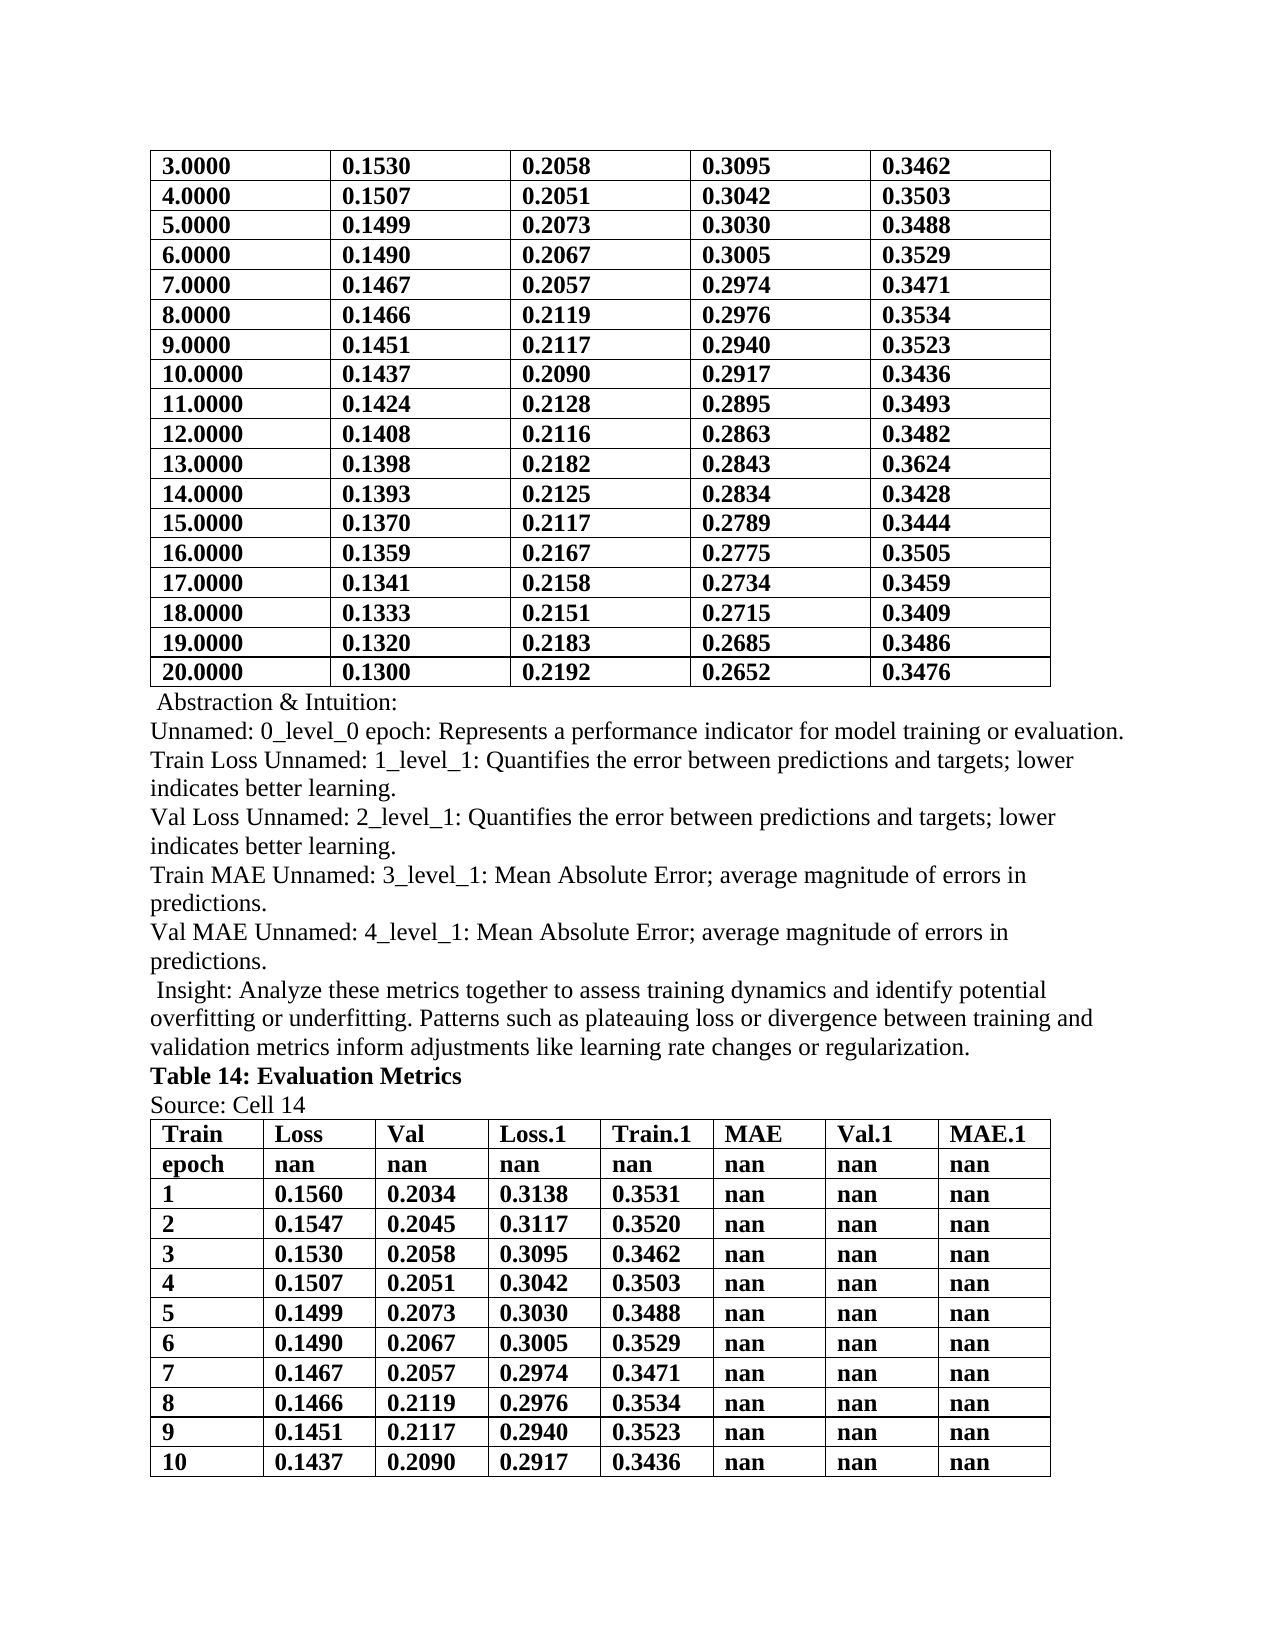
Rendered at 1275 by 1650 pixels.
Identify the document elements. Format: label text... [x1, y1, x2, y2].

table_cell nan [826, 1298, 938, 1327]
table_cell 9 [151, 1418, 263, 1446]
table_cell nan [714, 1388, 825, 1416]
table_header MAE [714, 1120, 825, 1148]
table_cell 0.3624 [871, 449, 1050, 478]
table_cell 0.3030 [489, 1298, 600, 1327]
table_cell 0.2974 [691, 270, 870, 299]
table_cell nan [714, 1418, 825, 1446]
table_cell 0.3459 [871, 568, 1050, 597]
table_cell 0.1467 [264, 1358, 375, 1387]
table_cell 11.0000 [151, 389, 330, 418]
table_cell nan [939, 1149, 1050, 1178]
table_cell 0.2117 [511, 509, 690, 537]
table_cell 0.1451 [331, 330, 510, 358]
table_cell 0.1424 [331, 389, 510, 418]
text Train Loss Unnamed: 1_level_1: Quantifies the error between predictions and targets; lower indicates better learning. [150, 745, 1125, 802]
table_cell 14.0000 [151, 479, 330, 507]
table_cell 7.0000 [151, 270, 330, 299]
text Insight: Analyze these metrics together to assess training dynamics and identify potential overfitting or underfitting. Patterns such as plateauing loss or divergence between training and validation metrics inform adjustments like learning rate changes or regularization. [150, 975, 1125, 1061]
table_cell 0.2917 [489, 1447, 600, 1476]
table_cell nan [939, 1447, 1050, 1476]
text Val Loss Unnamed: 2_level_1: Quantifies the error between predictions and targets; lower indicates better learning. [150, 802, 1125, 860]
table_cell 0.2073 [376, 1298, 488, 1327]
table_cell 0.3005 [489, 1328, 600, 1357]
text Unnamed: 0_level_0 epoch: Represents a performance indicator for model training or evaluation. [150, 716, 1125, 745]
table_cell nan [714, 1179, 825, 1208]
table_cell 0.2834 [691, 479, 870, 507]
table_cell 0.1300 [331, 658, 510, 686]
table_cell 0.3505 [871, 538, 1050, 567]
table_cell 0.3523 [871, 330, 1050, 358]
table_cell nan [939, 1209, 1050, 1238]
table_cell 20.0000 [151, 658, 330, 686]
table_cell 0.1408 [331, 419, 510, 448]
table_cell nan [826, 1447, 938, 1476]
table_cell 0.2090 [376, 1447, 488, 1476]
table_cell 0.3493 [871, 389, 1050, 418]
table_cell nan [826, 1358, 938, 1387]
text Source: Cell 14 [150, 1090, 1125, 1118]
table_cell 6.0000 [151, 240, 330, 269]
table_cell 0.3428 [871, 479, 1050, 507]
table_cell nan [939, 1298, 1050, 1327]
table_cell 2 [151, 1209, 263, 1238]
table_cell nan [826, 1418, 938, 1446]
table_cell 8.0000 [151, 300, 330, 329]
text Val MAE Unnamed: 4_level_1: Mean Absolute Error; average magnitude of errors in predictions. [150, 917, 1125, 975]
table_cell 0.3471 [871, 270, 1050, 299]
table_cell 0.2863 [691, 419, 870, 448]
table_cell 17.0000 [151, 568, 330, 597]
table_cell nan [826, 1269, 938, 1297]
table_cell 0.3488 [601, 1298, 713, 1327]
table_header MAE.1 [939, 1120, 1050, 1148]
table_cell 0.3005 [691, 240, 870, 269]
table_cell 6 [151, 1328, 263, 1357]
table_cell 12.0000 [151, 419, 330, 448]
table_cell 0.2057 [376, 1358, 488, 1387]
table_cell 0.2974 [489, 1358, 600, 1387]
table_cell 0.2158 [511, 568, 690, 597]
table_cell 0.2058 [376, 1239, 488, 1267]
table_cell 0.1359 [331, 538, 510, 567]
table_cell nan [714, 1149, 825, 1178]
table_cell 0.1333 [331, 598, 510, 627]
table_cell 0.2652 [691, 658, 870, 686]
table_cell 0.2117 [376, 1418, 488, 1446]
table_cell 0.2034 [376, 1179, 488, 1208]
table_cell nan [264, 1149, 375, 1178]
table_cell nan [939, 1418, 1050, 1446]
table_cell 0.3042 [691, 181, 870, 209]
table_cell nan [714, 1239, 825, 1267]
table_cell 0.2067 [376, 1328, 488, 1357]
table_cell 0.3444 [871, 509, 1050, 537]
table_cell 0.2843 [691, 449, 870, 478]
table_cell 0.3503 [871, 181, 1050, 209]
table_cell 0.2058 [511, 151, 690, 180]
table_cell 0.1451 [264, 1418, 375, 1446]
table_cell 0.3030 [691, 211, 870, 239]
table_cell nan [826, 1388, 938, 1416]
table_cell 0.2917 [691, 360, 870, 388]
table_cell nan [714, 1298, 825, 1327]
table_cell 0.2090 [511, 360, 690, 388]
table_cell nan [939, 1358, 1050, 1387]
table_cell 0.1320 [331, 628, 510, 656]
table_header Loss.1 [489, 1120, 600, 1148]
table_cell 5 [151, 1298, 263, 1327]
table_cell 18.0000 [151, 598, 330, 627]
table_cell 0.2895 [691, 389, 870, 418]
table_cell 0.3529 [601, 1328, 713, 1357]
table_cell 0.1499 [264, 1298, 375, 1327]
table_cell 0.1437 [331, 360, 510, 388]
table_cell 7 [151, 1358, 263, 1387]
table_cell 0.2067 [511, 240, 690, 269]
table_cell 0.3534 [871, 300, 1050, 329]
table_cell 10 [151, 1447, 263, 1476]
table_cell 0.3462 [871, 151, 1050, 180]
table_cell 8 [151, 1388, 263, 1416]
table_cell 0.1466 [331, 300, 510, 329]
table_cell 0.2183 [511, 628, 690, 656]
table_cell 0.1398 [331, 449, 510, 478]
table_header Val [376, 1120, 488, 1148]
table_cell nan [826, 1239, 938, 1267]
table_cell 0.3042 [489, 1269, 600, 1297]
table_header Loss [264, 1120, 375, 1148]
table_cell 0.3117 [489, 1209, 600, 1238]
table_cell 0.2789 [691, 509, 870, 537]
table_cell 0.1466 [264, 1388, 375, 1416]
table_cell nan [826, 1328, 938, 1357]
table_cell 0.3529 [871, 240, 1050, 269]
table_cell 15.0000 [151, 509, 330, 537]
table_cell 0.3138 [489, 1179, 600, 1208]
table_cell 0.2715 [691, 598, 870, 627]
table_cell 0.3436 [871, 360, 1050, 388]
text Table 14: Evaluation Metrics [150, 1061, 1125, 1090]
table_cell 0.2073 [511, 211, 690, 239]
table_cell 0.2167 [511, 538, 690, 567]
table_header Val.1 [826, 1120, 938, 1148]
table_cell 0.1393 [331, 479, 510, 507]
table_header Train [151, 1120, 263, 1148]
table_cell 0.1490 [264, 1328, 375, 1357]
table_cell nan [714, 1269, 825, 1297]
table_cell 3.0000 [151, 151, 330, 180]
table_cell 0.2976 [691, 300, 870, 329]
table_cell 0.2151 [511, 598, 690, 627]
table_header Train.1 [601, 1120, 713, 1148]
table_cell 0.3486 [871, 628, 1050, 656]
table_cell 0.1370 [331, 509, 510, 537]
table_cell 0.3471 [601, 1358, 713, 1387]
table_cell nan [939, 1239, 1050, 1267]
table_cell nan [714, 1358, 825, 1387]
table_cell 0.1560 [264, 1179, 375, 1208]
table_cell 0.2128 [511, 389, 690, 418]
table_cell 0.1530 [264, 1239, 375, 1267]
table_cell 0.3095 [691, 151, 870, 180]
table_cell nan [714, 1328, 825, 1357]
table_cell 0.3409 [871, 598, 1050, 627]
table_cell nan [939, 1269, 1050, 1297]
table_cell 4.0000 [151, 181, 330, 209]
table_cell nan [939, 1388, 1050, 1416]
table_cell 0.1490 [331, 240, 510, 269]
table_cell 0.2685 [691, 628, 870, 656]
table_cell 16.0000 [151, 538, 330, 567]
table_cell 0.3520 [601, 1209, 713, 1238]
table_cell epoch [151, 1149, 263, 1178]
table_cell nan [601, 1149, 713, 1178]
table_cell 0.2182 [511, 449, 690, 478]
table_cell nan [826, 1209, 938, 1238]
table_cell nan [376, 1149, 488, 1178]
table_cell 0.1547 [264, 1209, 375, 1238]
table_cell 0.1499 [331, 211, 510, 239]
table_cell 0.3462 [601, 1239, 713, 1267]
table_cell 0.2940 [489, 1418, 600, 1446]
table_cell 0.1467 [331, 270, 510, 299]
table_cell 0.2116 [511, 419, 690, 448]
table_cell nan [939, 1328, 1050, 1357]
table_cell 0.2125 [511, 479, 690, 507]
table_cell nan [939, 1179, 1050, 1208]
table_cell 9.0000 [151, 330, 330, 358]
table_cell 0.2117 [511, 330, 690, 358]
table_cell 0.2192 [511, 658, 690, 686]
table_cell 0.3534 [601, 1388, 713, 1416]
table_cell 10.0000 [151, 360, 330, 388]
table_cell 0.3503 [601, 1269, 713, 1297]
table_cell 0.3476 [871, 658, 1050, 686]
table_cell 0.3095 [489, 1239, 600, 1267]
table_cell 0.2051 [376, 1269, 488, 1297]
text Abstraction & Intuition: [150, 687, 1125, 716]
table_cell 0.1530 [331, 151, 510, 180]
table_cell nan [714, 1447, 825, 1476]
table_cell 0.2057 [511, 270, 690, 299]
table_cell 0.3482 [871, 419, 1050, 448]
table_cell 0.1437 [264, 1447, 375, 1476]
table_cell 0.2976 [489, 1388, 600, 1416]
table_cell 0.2119 [511, 300, 690, 329]
table_cell 3 [151, 1239, 263, 1267]
text Train MAE Unnamed: 3_level_1: Mean Absolute Error; average magnitude of errors in predictions. [150, 860, 1125, 917]
table_cell 0.3488 [871, 211, 1050, 239]
table_cell 0.2940 [691, 330, 870, 358]
table_cell 5.0000 [151, 211, 330, 239]
table_cell 0.3531 [601, 1179, 713, 1208]
table_cell nan [489, 1149, 600, 1178]
table_cell 0.2775 [691, 538, 870, 567]
table_cell 1 [151, 1179, 263, 1208]
table_cell 0.2045 [376, 1209, 488, 1238]
table_cell 13.0000 [151, 449, 330, 478]
table_cell nan [826, 1179, 938, 1208]
table_cell 0.3523 [601, 1418, 713, 1446]
table_cell 0.2051 [511, 181, 690, 209]
table_cell 0.1341 [331, 568, 510, 597]
table_cell 0.1507 [331, 181, 510, 209]
table_cell 4 [151, 1269, 263, 1297]
table_cell 0.2119 [376, 1388, 488, 1416]
table_cell 19.0000 [151, 628, 330, 656]
table_cell 0.1507 [264, 1269, 375, 1297]
table_cell nan [826, 1149, 938, 1178]
table_cell nan [714, 1209, 825, 1238]
table_cell 0.3436 [601, 1447, 713, 1476]
table_cell 0.2734 [691, 568, 870, 597]
